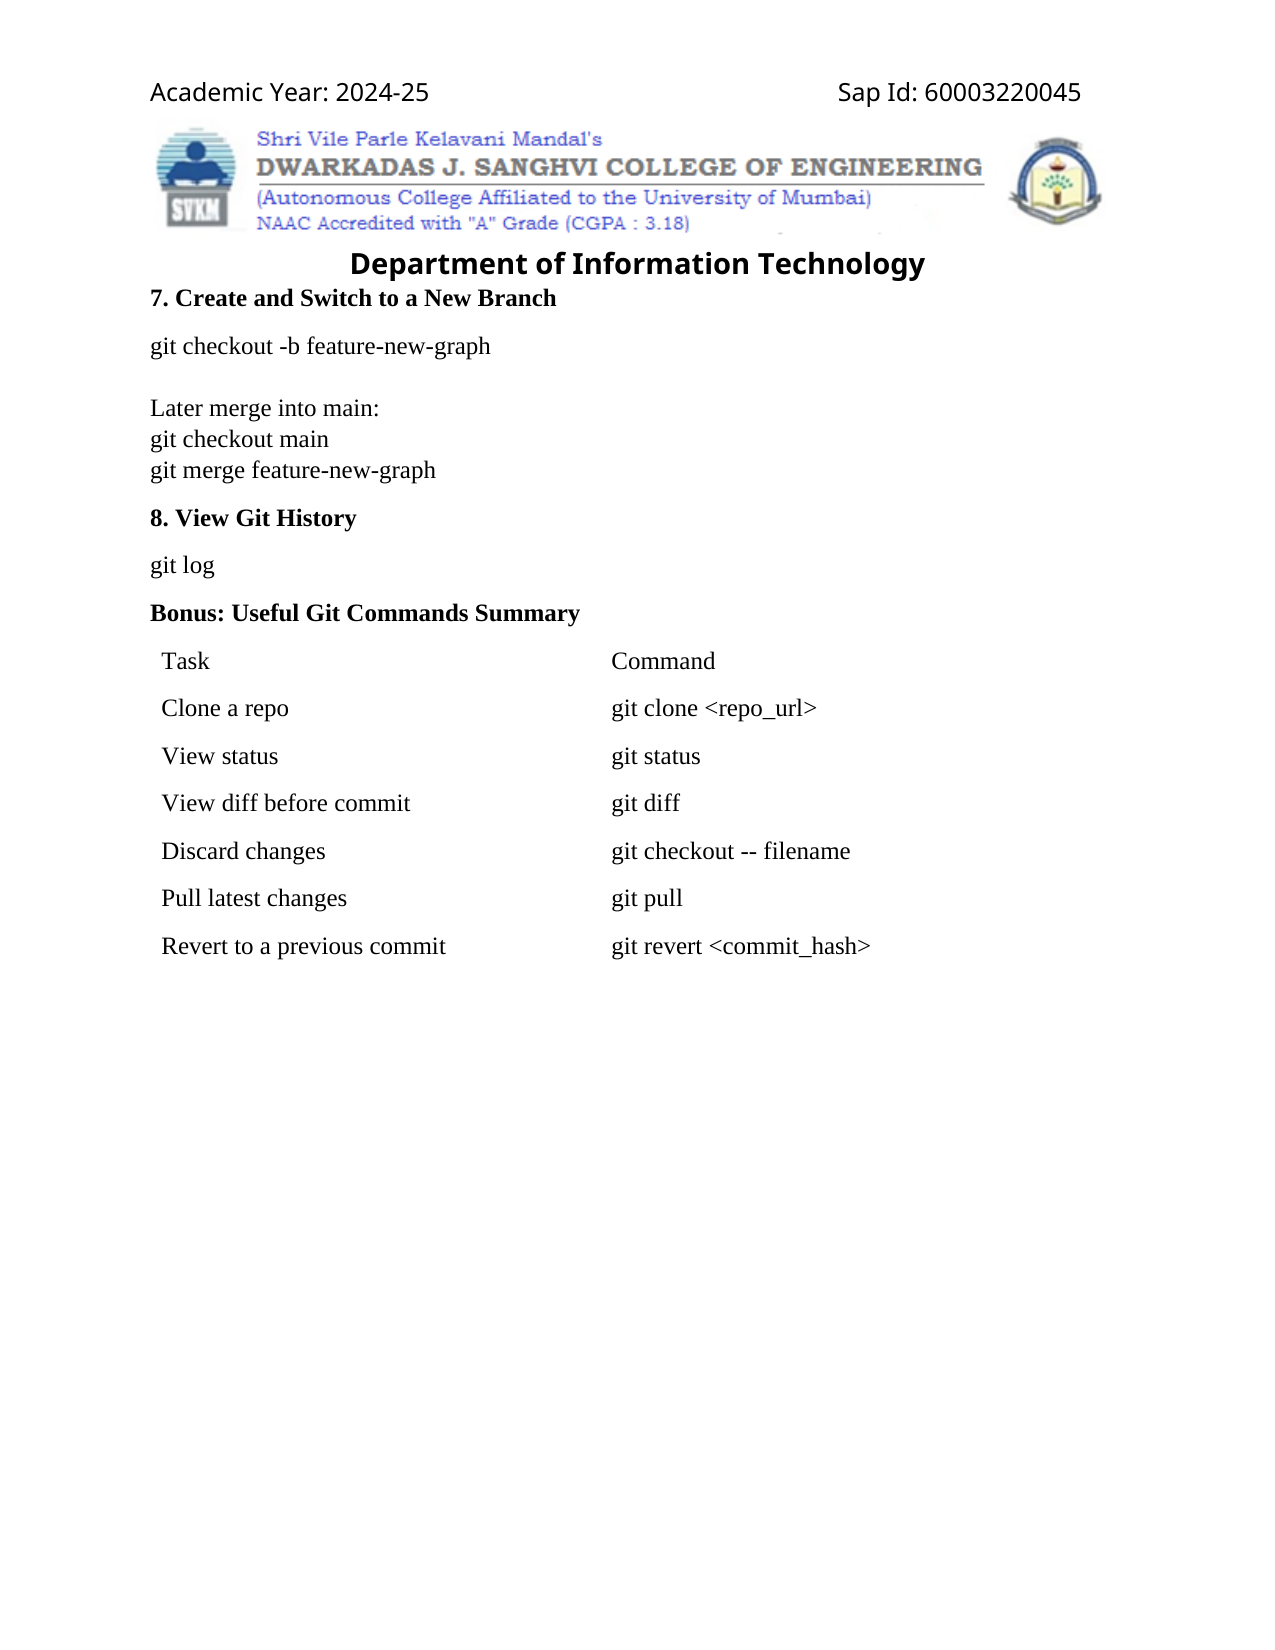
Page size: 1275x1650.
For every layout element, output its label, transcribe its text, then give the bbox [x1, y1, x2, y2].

text git checkout -b feature-new-graph Later merge into main: git checkout main git merge feature-new-graph [150, 331, 1125, 484]
text Bonus: Useful Git Commands Summary [150, 598, 1125, 627]
table_cell Clone a repo [150, 693, 600, 741]
table_cell Pull latest changes [150, 883, 600, 931]
table_cell Discard changes [150, 836, 600, 883]
text git log [150, 550, 1125, 579]
table_cell git status [600, 741, 1050, 788]
table_header Task [150, 646, 600, 693]
table_header Command [600, 646, 1050, 693]
table_cell git checkout -- filename [600, 836, 1050, 883]
table_cell git revert <commit_hash> [600, 931, 1050, 978]
table_cell git diff [600, 788, 1050, 836]
table_cell Revert to a previous commit [150, 931, 600, 978]
table_cell View diff before commit [150, 788, 600, 836]
text 8. View Git History [150, 503, 1125, 531]
table_cell git pull [600, 883, 1050, 931]
table_cell git clone <repo_url> [600, 693, 1050, 741]
picture [150, 109, 1107, 244]
table_cell View status [150, 741, 600, 788]
text 7. Create and Switch to a New Branch [150, 283, 1125, 312]
